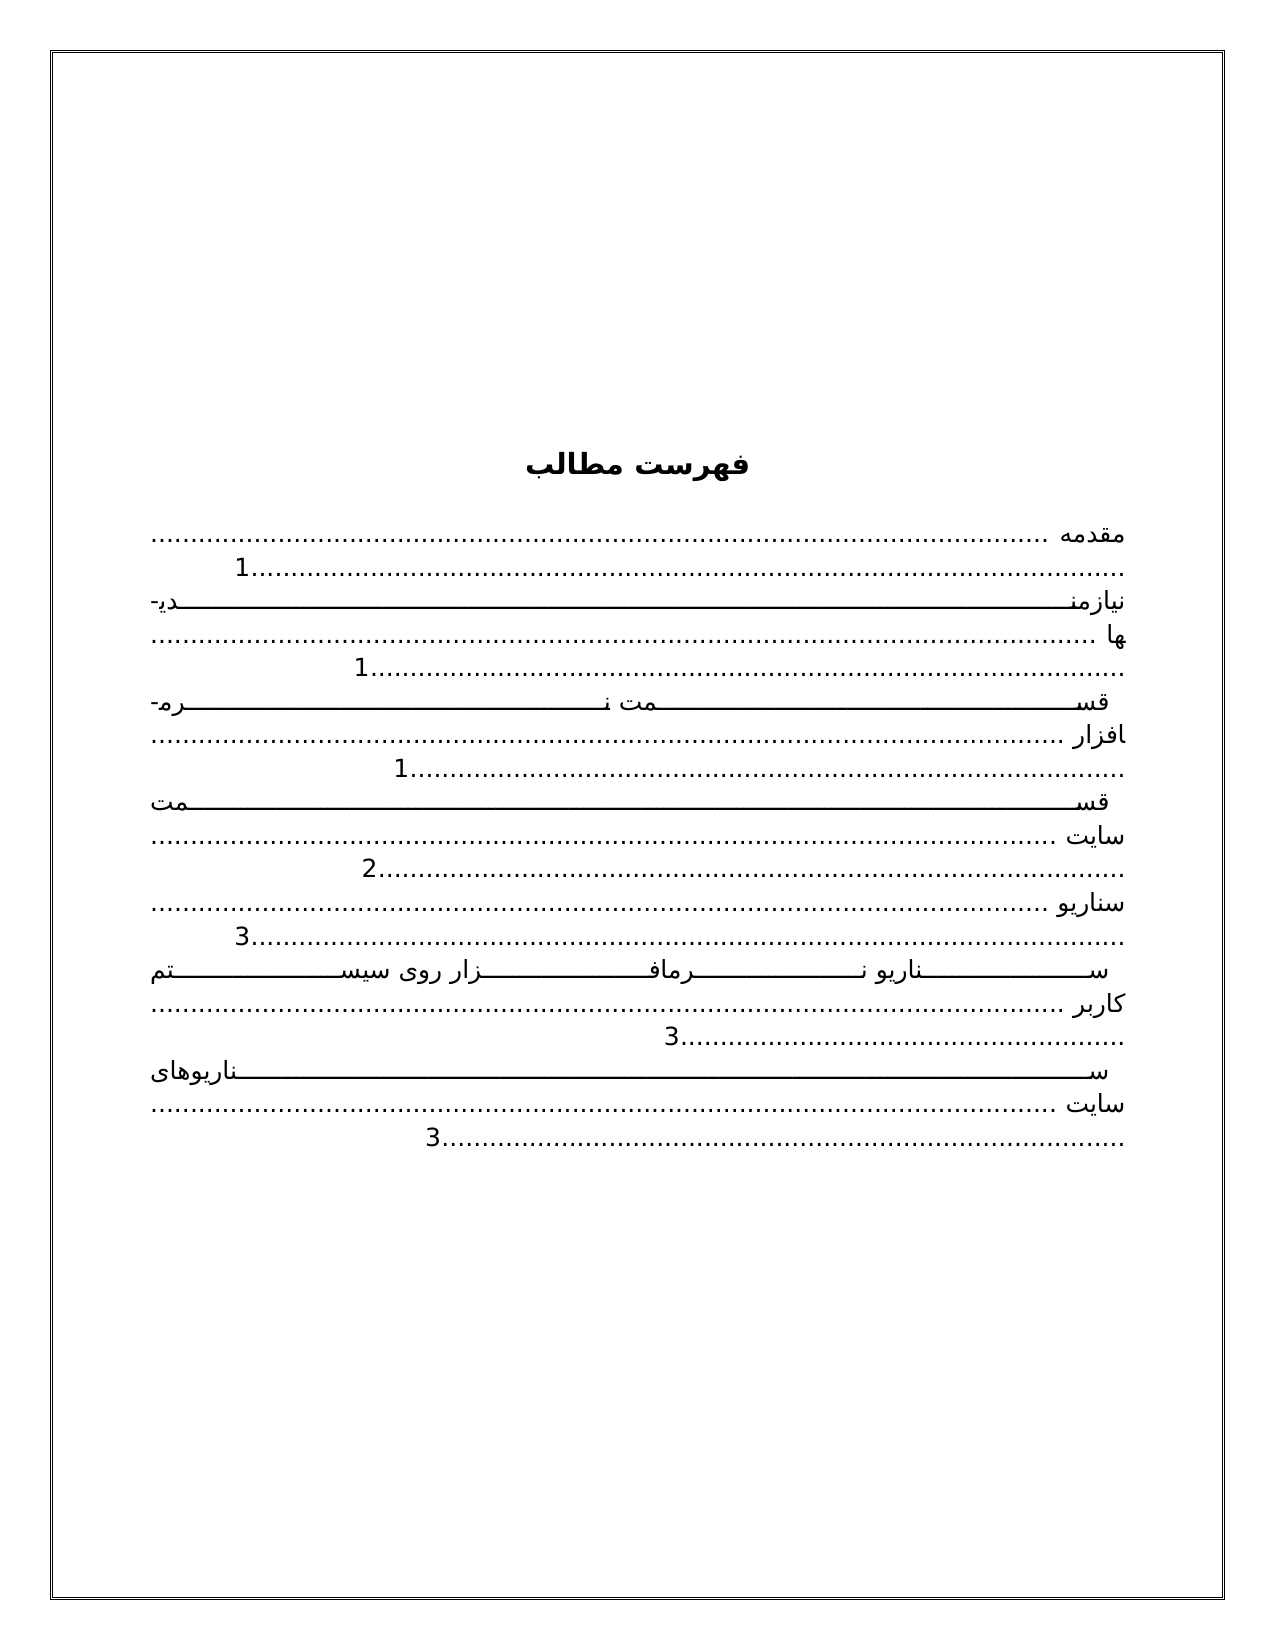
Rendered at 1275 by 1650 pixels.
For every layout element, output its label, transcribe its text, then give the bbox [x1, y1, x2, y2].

text سناریو ...............................................................................................................................................................................................................................3 [150, 888, 1125, 951]
text فهرست مطالب [150, 447, 1125, 481]
text سناریوهای سایت ........................................................................................................................................................................................................3 [150, 1056, 1125, 1152]
text سناریو نرمافزار روی سیستم کاربر ...........................................................................................................................................................................3 [150, 955, 1125, 1051]
text قسمت نرمافزار .............................................................................................................................................................................................................1 [150, 687, 1125, 783]
text نیازمندیها ......................................................................................................................................................................................................................1 [150, 586, 1125, 682]
text قسمت سایت ................................................................................................................................................................................................................2 [150, 787, 1125, 884]
text مقدمه ...............................................................................................................................................................................................................................1 [150, 519, 1125, 582]
